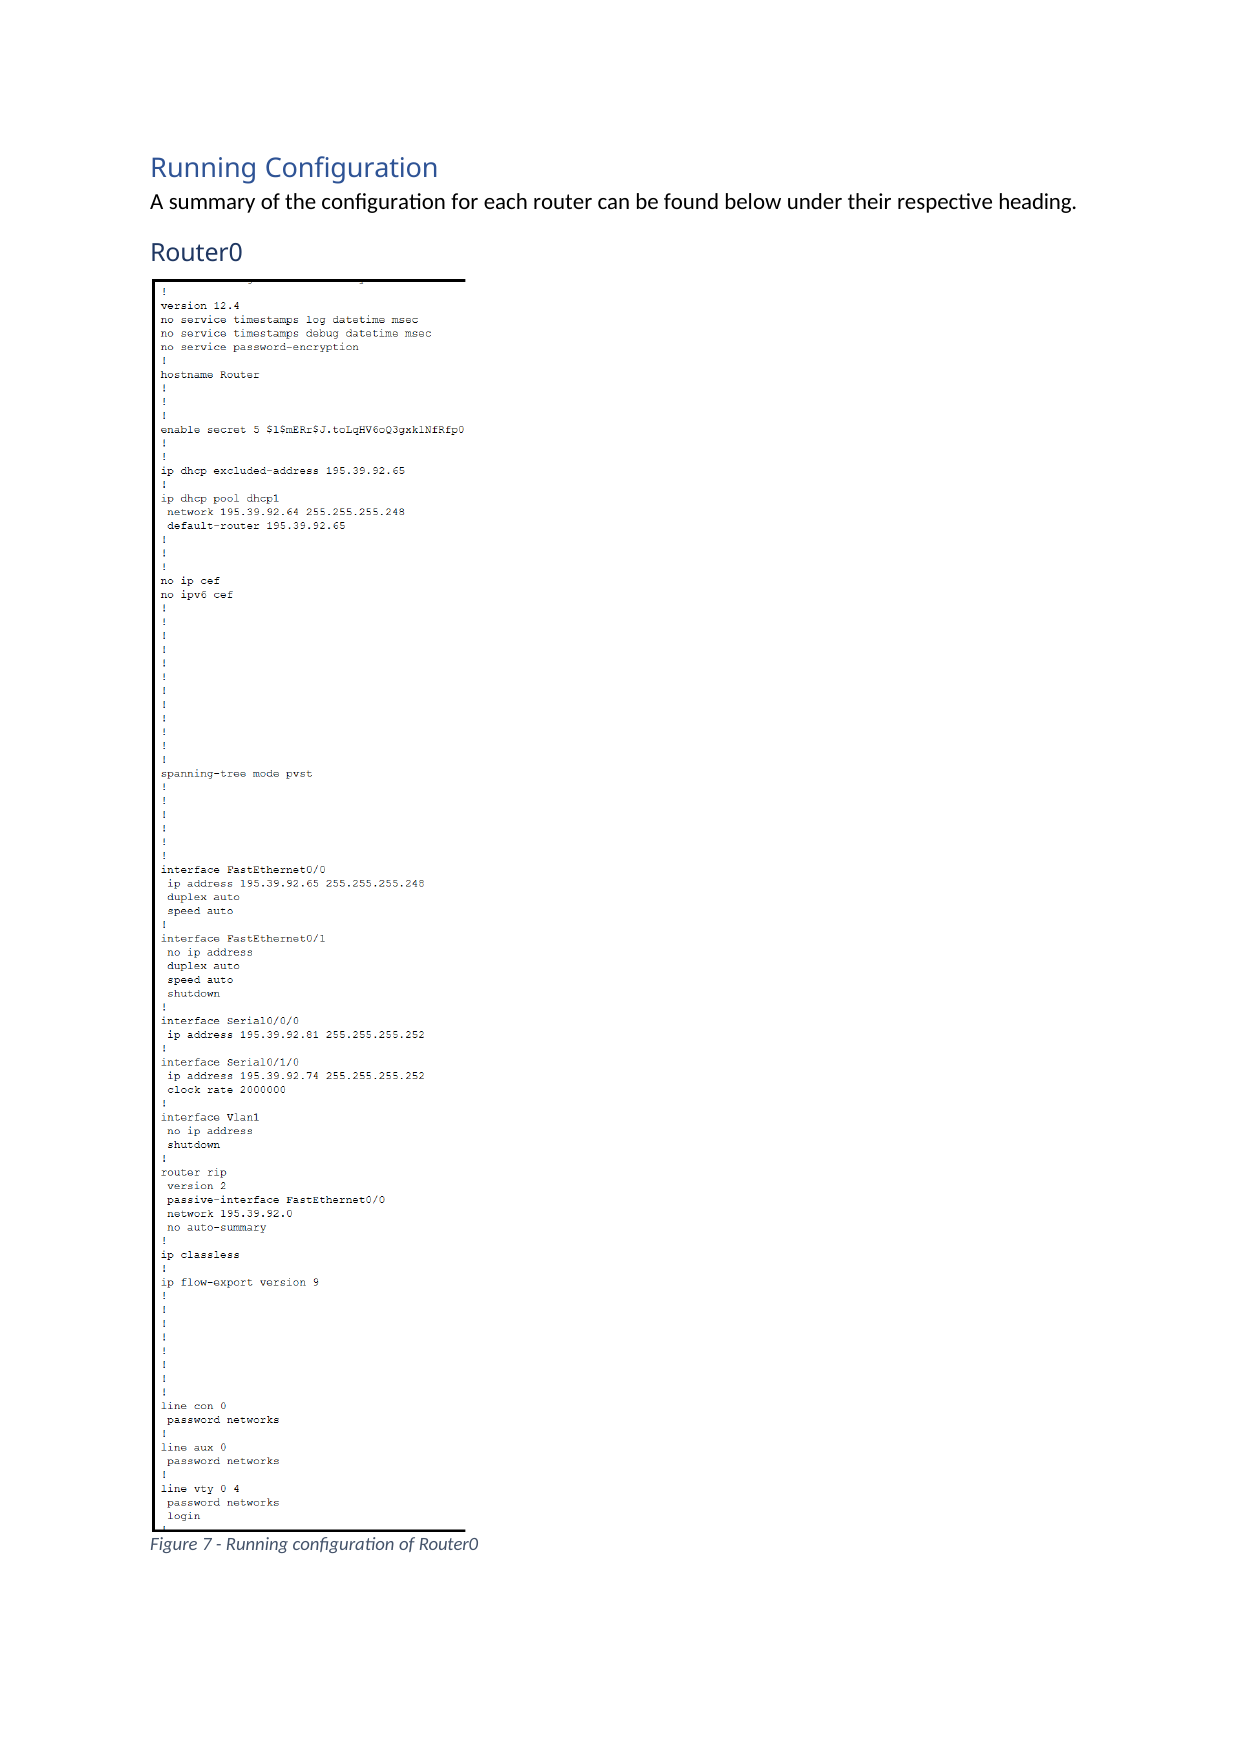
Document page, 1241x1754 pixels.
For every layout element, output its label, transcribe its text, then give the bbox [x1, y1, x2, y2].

subtitle Running Configuration [150, 148, 1217, 185]
subtitle Router0 [150, 234, 1217, 268]
text Figure 7 - Running configuration of Router0 [150, 278, 1217, 1555]
text A summary of the configuration for each router can be found below under their respective heading. [150, 187, 1217, 216]
